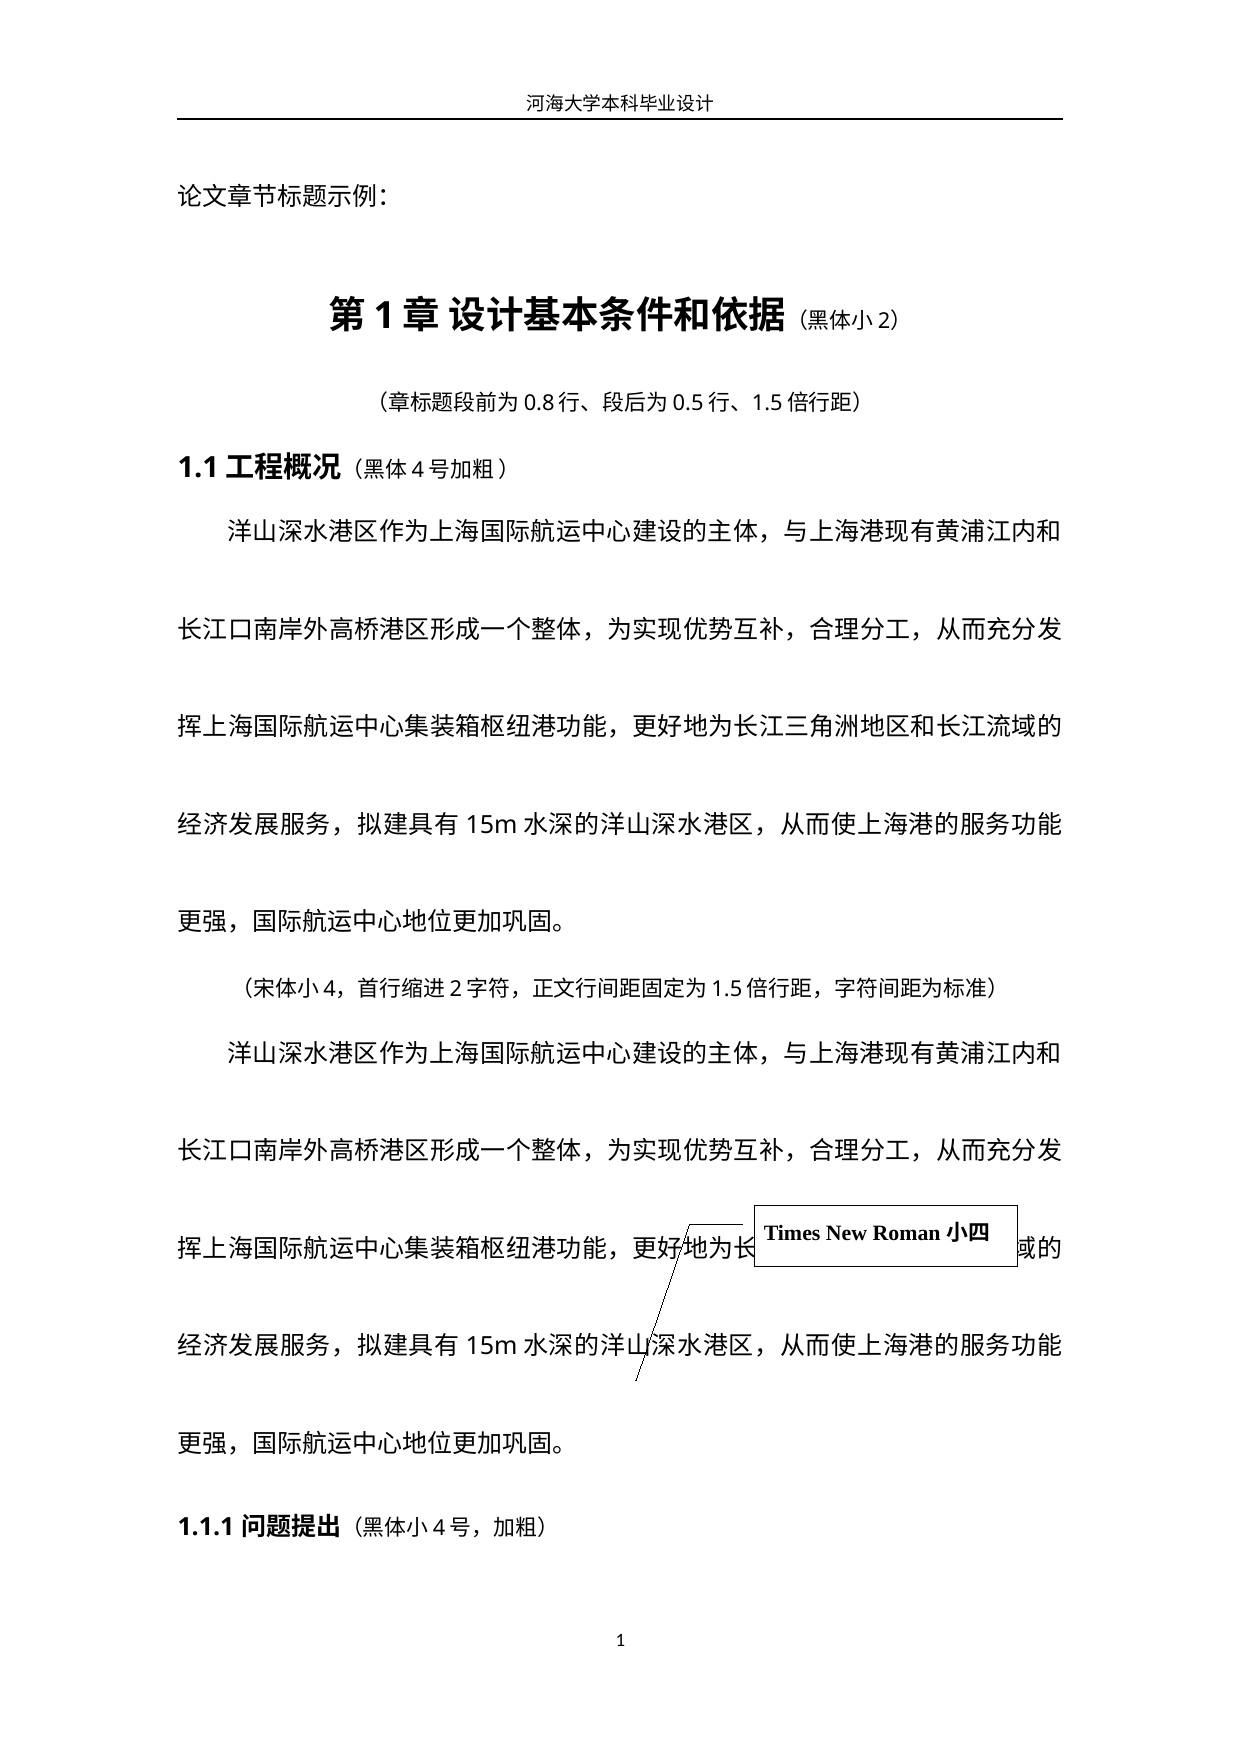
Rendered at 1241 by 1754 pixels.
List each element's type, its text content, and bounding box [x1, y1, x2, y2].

text （宋体小4，首行缩进2字符，正文行间距固定为1.5倍行距，字符间距为标准） [177, 971, 1063, 1003]
text （章标题段前为0.8行、段后为0.5行、1.5倍行距） [177, 384, 1063, 417]
text 1.1.1 问题提出（黑体小4号，加粗） [177, 1492, 1063, 1557]
text 洋山深水港区作为上海国际航运中心建设的主体，与上海港现有黄浦江内和长江口南岸外高桥港区形成一个整体，为实现优势互补，合理分工，从而充分发挥上海国际航运中心集装箱枢纽港功能，更好地为长江三角洲地区和长江流域的经济发展服务，拟建具有15m水深的洋山深水港区，从而使上海港的服务功能更强，国际航运中心地位更加巩固。 [177, 1019, 1063, 1474]
text 论文章节标题示例： [177, 162, 1063, 227]
text 第1章 设计基本条件和依据（黑体小2） [177, 279, 1063, 344]
text 1.1工程概况（黑体4号加粗 ） [177, 432, 1063, 497]
text 洋山深水港区作为上海国际航运中心建设的主体，与上海港现有黄浦江内和长江口南岸外高桥港区形成一个整体，为实现优势互补，合理分工，从而充分发挥上海国际航运中心集装箱枢纽港功能，更好地为长江三角洲地区和长江流域的经济发展服务，拟建具有15m水深的洋山深水港区，从而使上海港的服务功能更强，国际航运中心地位更加巩固。 [177, 497, 1063, 952]
